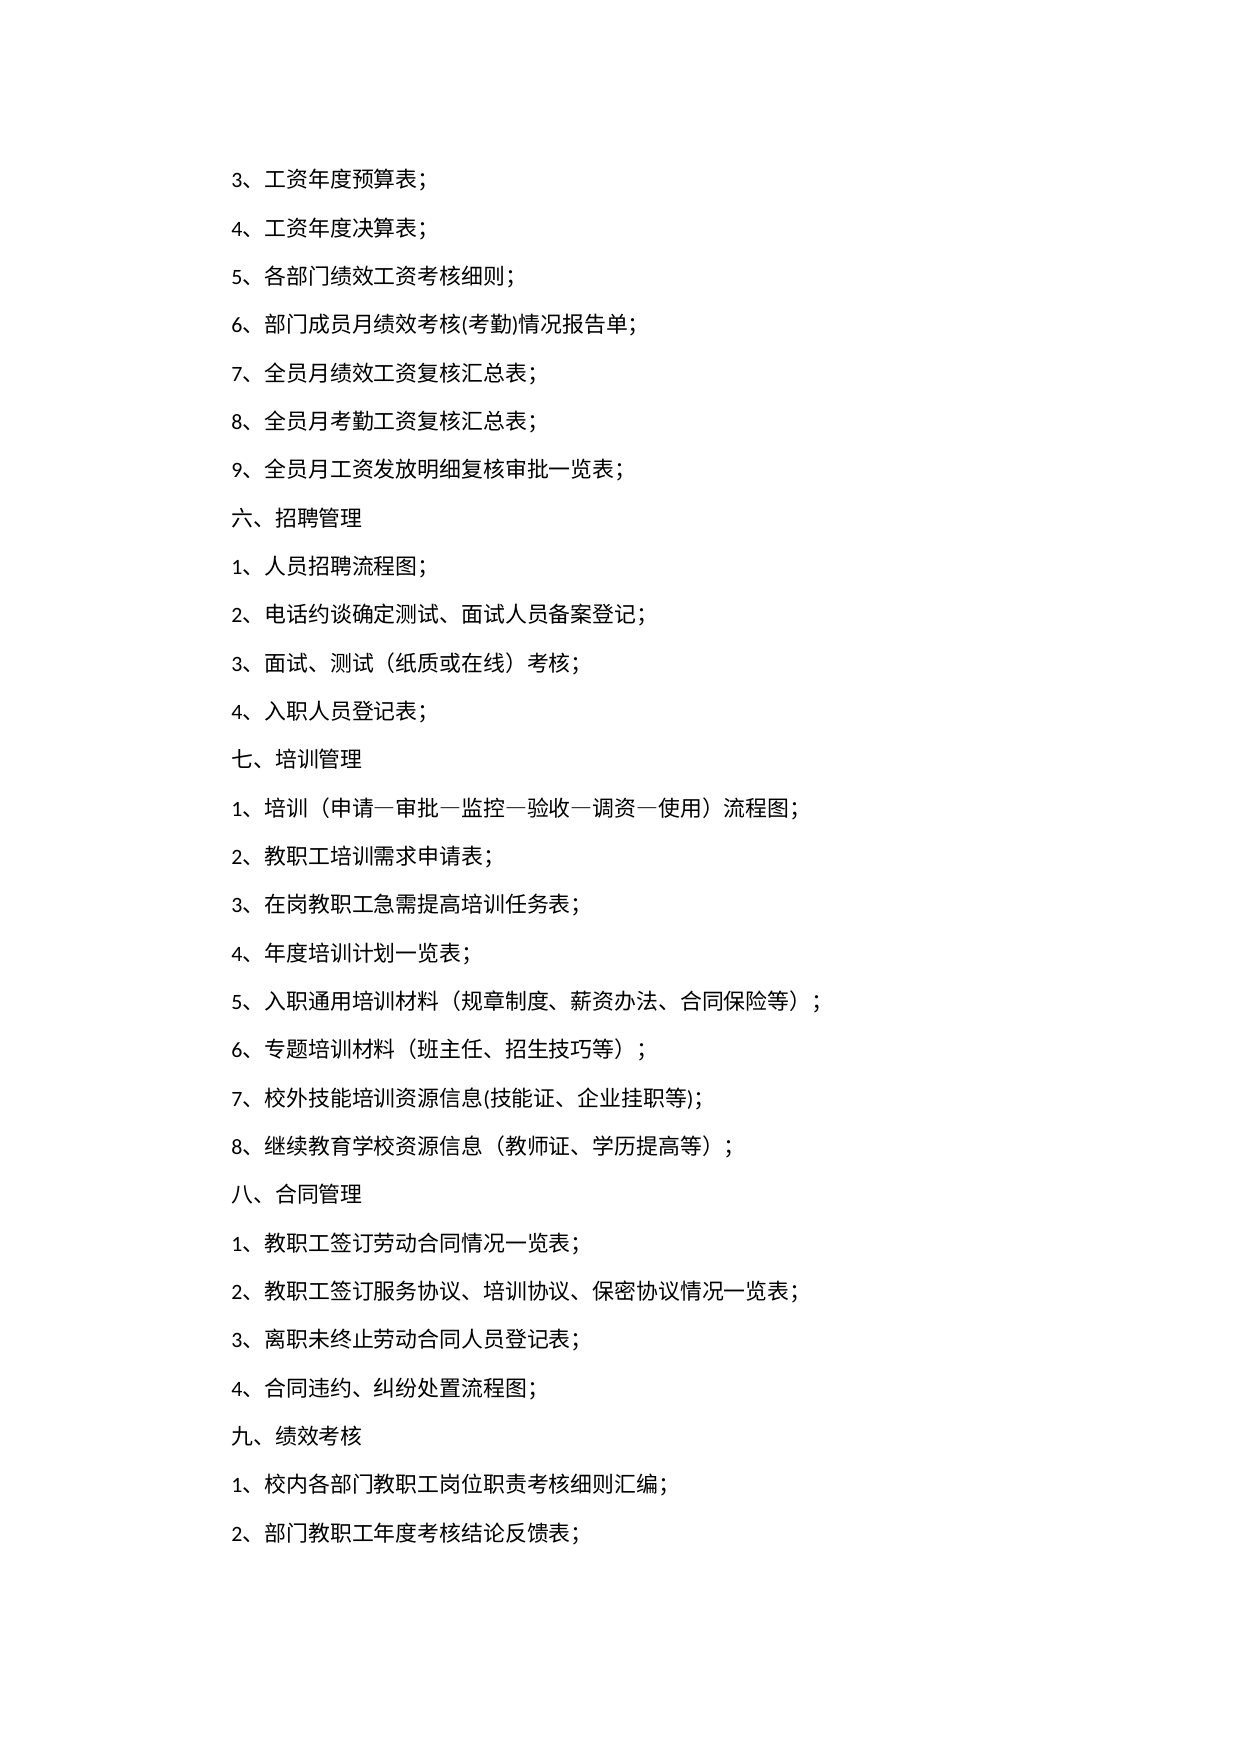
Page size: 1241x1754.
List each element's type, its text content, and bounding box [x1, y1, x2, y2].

text 8、继续教育学校资源信息（教师证、学历提高等）； [187, 1129, 1053, 1161]
text 九、绩效考核 [187, 1419, 1053, 1451]
text 7、全员月绩效工资复核汇总表； [187, 355, 1053, 388]
text 1、校内各部门教职工岗位职责考核细则汇编； [187, 1467, 1053, 1499]
text 1、人员招聘流程图； [187, 549, 1053, 581]
text 4、工资年度决算表； [187, 210, 1053, 243]
text 4、合同违约、纠纷处置流程图； [187, 1370, 1053, 1403]
text 七、培训管理 [187, 742, 1053, 774]
text 八、合同管理 [187, 1177, 1053, 1209]
text 3、面试、测试（纸质或在线）考核； [187, 645, 1053, 678]
text 六、招聘管理 [187, 500, 1053, 533]
text 9、全员月工资发放明细复核审批一览表； [187, 452, 1053, 484]
text 2、教职工培训需求申请表； [187, 839, 1053, 871]
text 3、在岗教职工急需提高培训任务表； [187, 887, 1053, 919]
text 6、专题培训材料（班主任、招生技巧等）； [187, 1032, 1053, 1064]
text 3、离职未终止劳动合同人员登记表； [187, 1322, 1053, 1354]
text 1、培训（申请—审批—监控—验收—调资—使用）流程图； [187, 790, 1053, 823]
text 4、入职人员登记表； [187, 694, 1053, 726]
text 2、教职工签订服务协议、培训协议、保密协议情况一览表； [187, 1274, 1053, 1306]
text 4、年度培训计划一览表； [187, 935, 1053, 968]
text 2、电话约谈确定测试、面试人员备案登记； [187, 597, 1053, 629]
text 5、入职通用培训材料（规章制度、薪资办法、合同保险等）； [187, 984, 1053, 1016]
text 6、部门成员月绩效考核(考勤)情况报告单； [187, 307, 1053, 339]
text 7、校外技能培训资源信息(技能证、企业挂职等)； [187, 1080, 1053, 1113]
text 1、教职工签订劳动合同情况一览表； [187, 1225, 1053, 1258]
text 2、部门教职工年度考核结论反馈表； [187, 1515, 1053, 1548]
text 3、工资年度预算表； [187, 162, 1053, 194]
text 5、各部门绩效工资考核细则； [187, 259, 1053, 291]
text 8、全员月考勤工资复核汇总表； [187, 404, 1053, 436]
